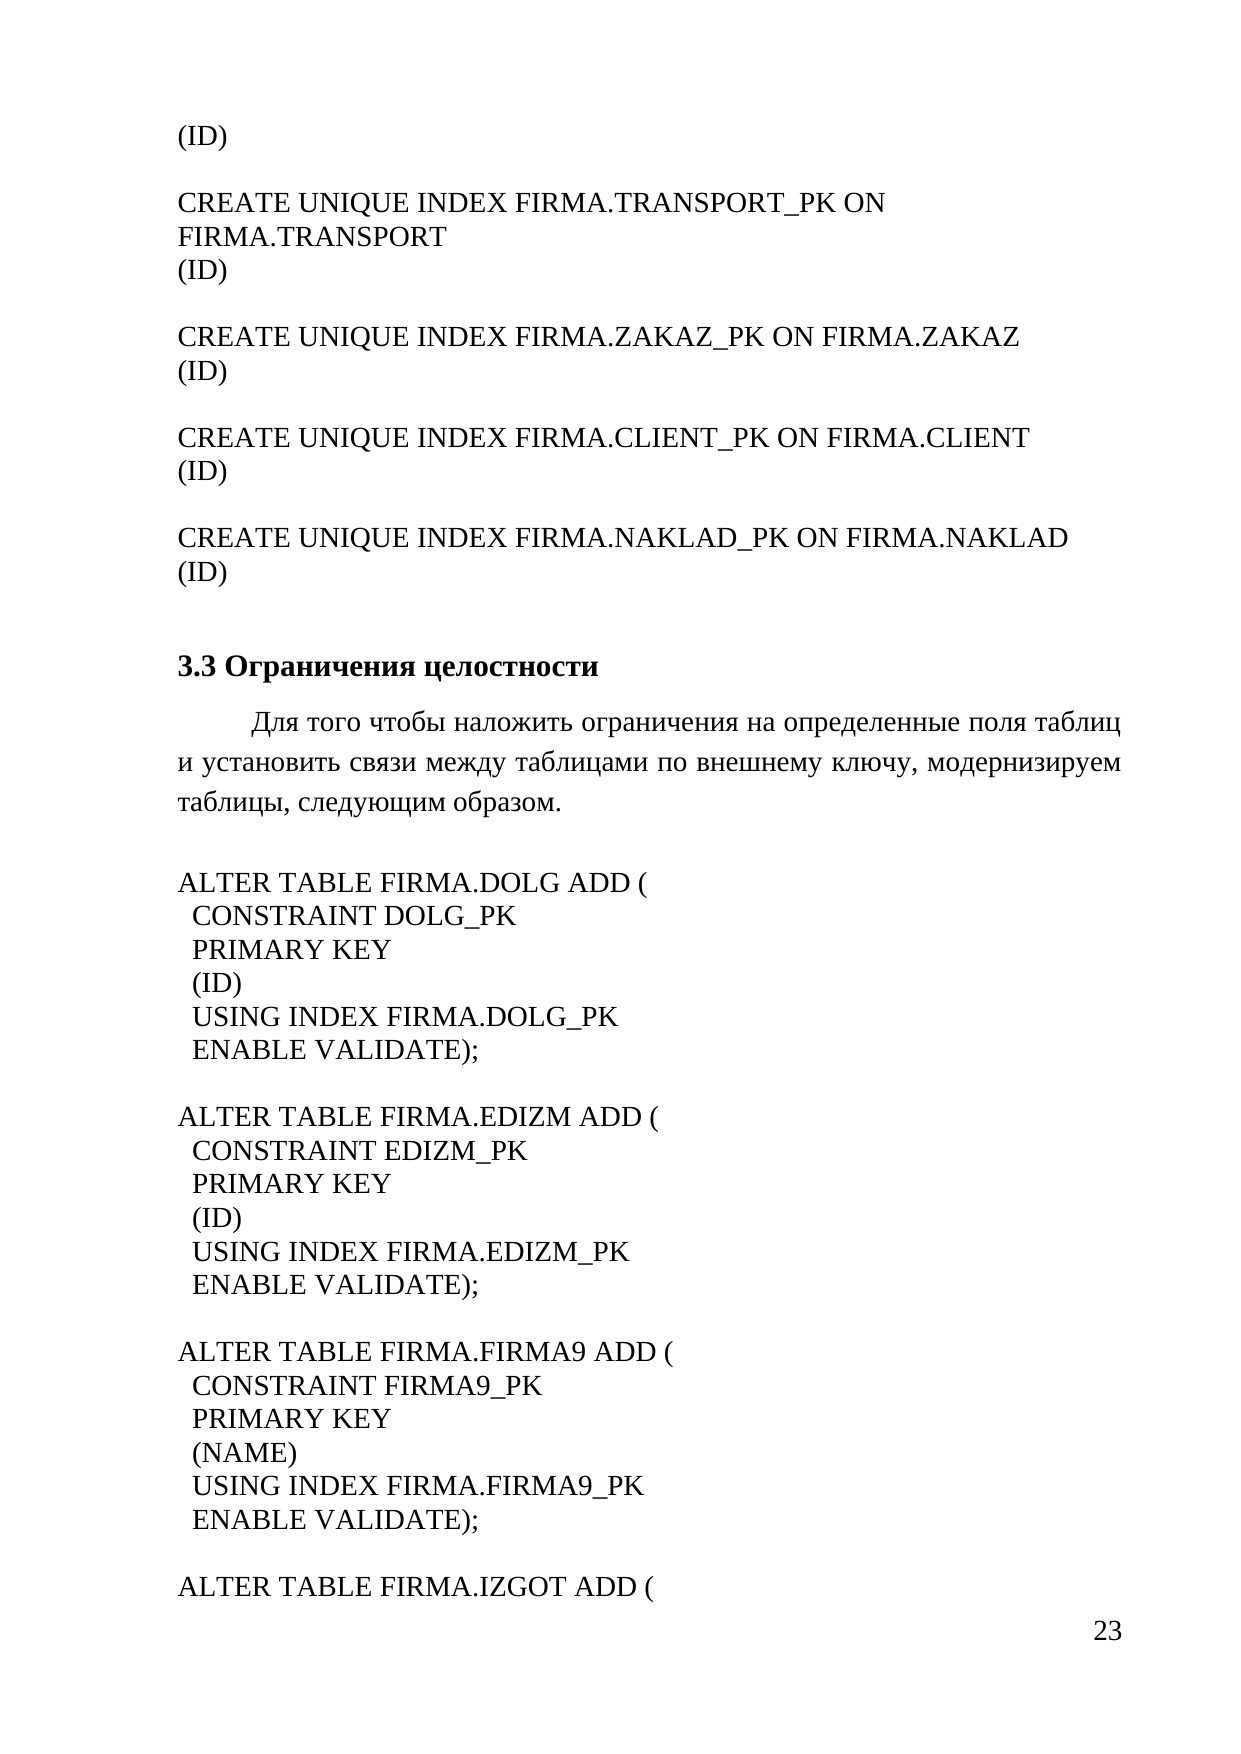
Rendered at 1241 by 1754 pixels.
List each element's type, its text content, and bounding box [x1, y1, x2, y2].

text USING INDEX FIRMA.EDIZM_PK [177, 1234, 1122, 1267]
text ALTER TABLE FIRMA.DOLG ADD ( [177, 865, 1122, 898]
text ENABLE VALIDATE); [177, 1267, 1122, 1301]
text (ID) [177, 252, 1122, 286]
text (NAME) [177, 1435, 1122, 1468]
text CONSTRAINT DOLG_PK [177, 898, 1122, 932]
subtitle 3.3 Ограничения целостности [177, 647, 1122, 683]
text CREATE UNIQUE INDEX FIRMA.ZAKAZ_PK ON FIRMA.ZAKAZ [177, 319, 1122, 353]
text Для того чтобы наложить ограничения на определенные поля таблиц и установить связи между таблицами по внешнему ключу, модернизируем таблицы, следующим образом. [177, 704, 1122, 818]
text CONSTRAINT FIRMA9_PK [177, 1368, 1122, 1401]
text ALTER TABLE FIRMA.IZGOT ADD ( [177, 1569, 1122, 1603]
text USING INDEX FIRMA.DOLG_PK [177, 999, 1122, 1032]
text CREATE UNIQUE INDEX FIRMA.TRANSPORT_PK ON FIRMA.TRANSPORT [177, 185, 1122, 252]
text ALTER TABLE FIRMA.EDIZM ADD ( [177, 1099, 1122, 1133]
text USING INDEX FIRMA.FIRMA9_PK [177, 1468, 1122, 1502]
text CREATE UNIQUE INDEX FIRMA.NAKLAD_PK ON FIRMA.NAKLAD [177, 521, 1122, 554]
text (ID) [177, 453, 1122, 487]
text (ID) [177, 118, 1122, 152]
text CREATE UNIQUE INDEX FIRMA.CLIENT_PK ON FIRMA.CLIENT [177, 420, 1122, 453]
text PRIMARY KEY [177, 932, 1122, 965]
text (ID) [177, 1200, 1122, 1234]
text CONSTRAINT EDIZM_PK [177, 1133, 1122, 1167]
text ENABLE VALIDATE); [177, 1502, 1122, 1536]
text (ID) [177, 353, 1122, 386]
text (ID) [177, 965, 1122, 999]
text (ID) [177, 554, 1122, 588]
text ALTER TABLE FIRMA.FIRMA9 ADD ( [177, 1334, 1122, 1368]
text ENABLE VALIDATE); [177, 1032, 1122, 1066]
text PRIMARY KEY [177, 1167, 1122, 1200]
text PRIMARY KEY [177, 1401, 1122, 1435]
